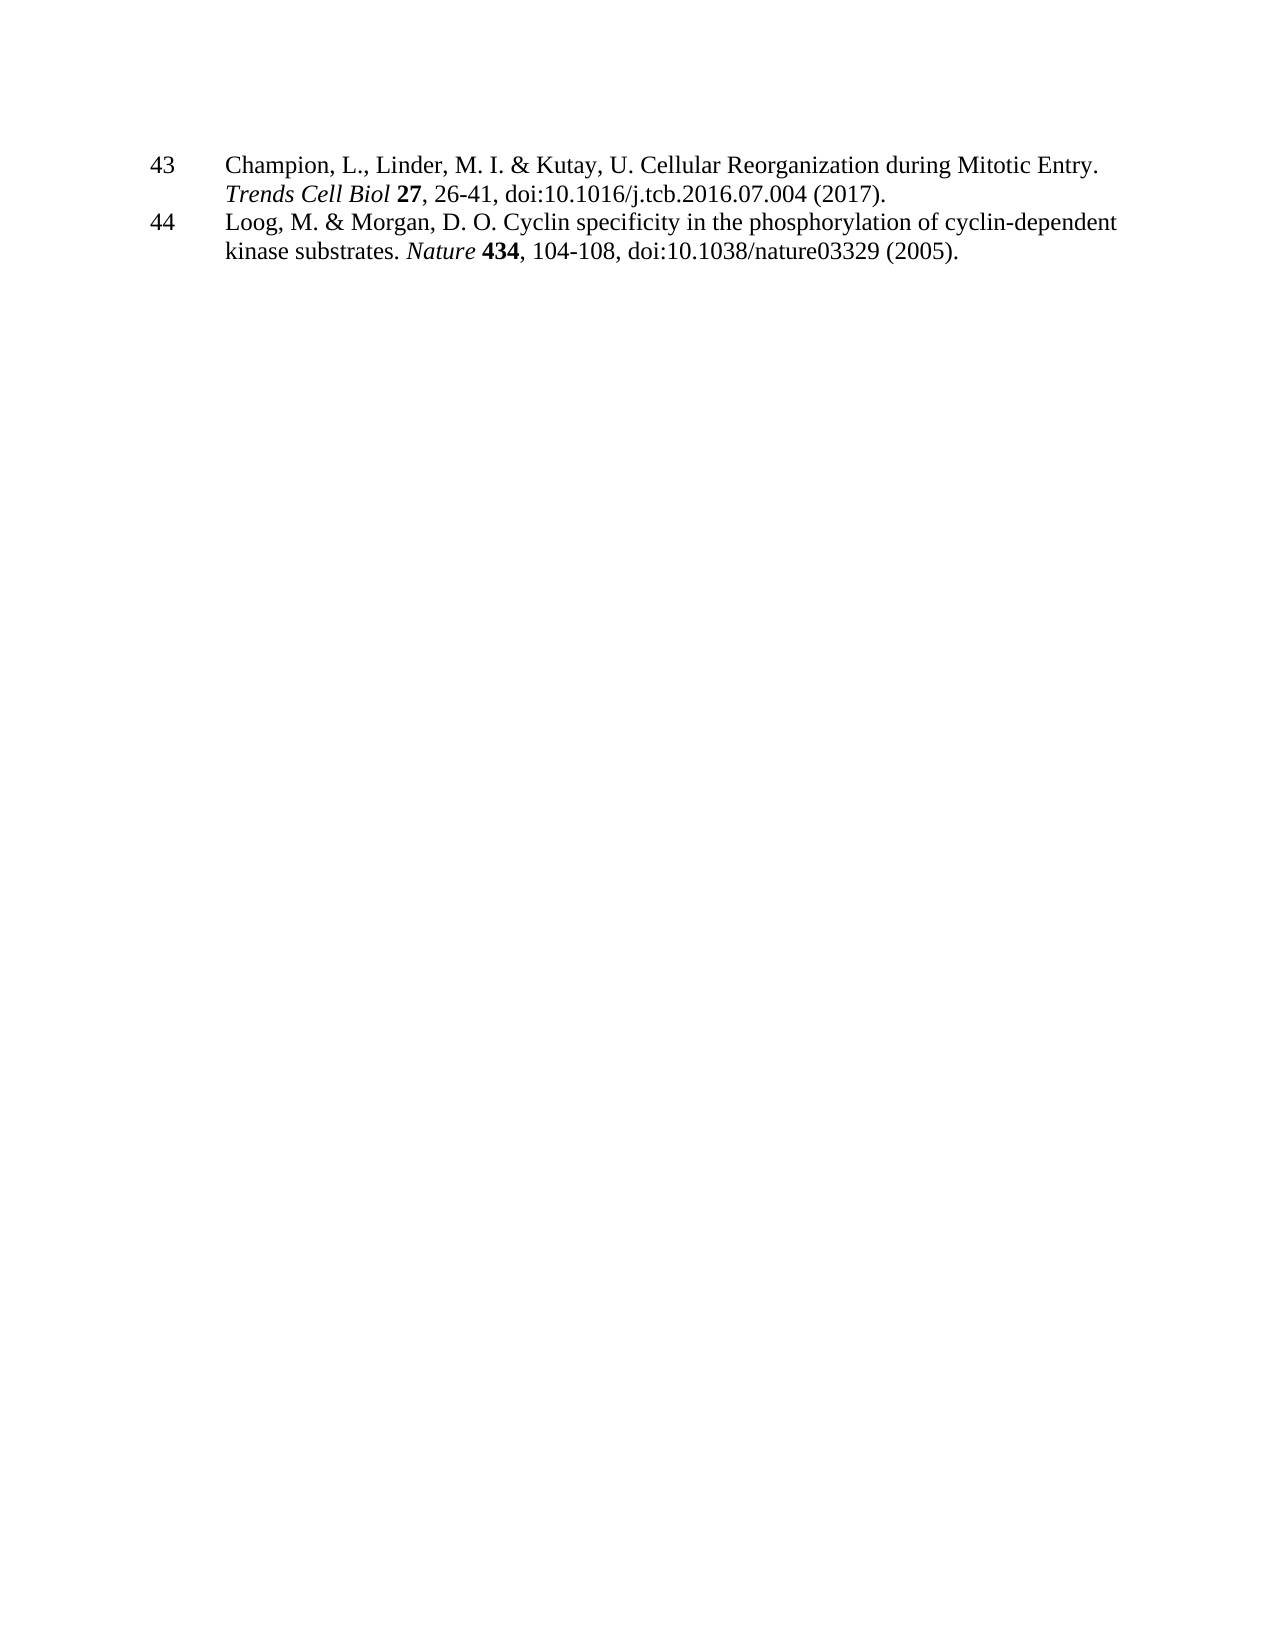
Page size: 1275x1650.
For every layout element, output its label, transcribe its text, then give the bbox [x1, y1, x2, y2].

text 43 Champion, L., Linder, M. I. & Kutay, U. Cellular Reorganization during Mitotic Entry. Trends Cell Biol 27, 26-41, doi:10.1016/j.tcb.2016.07.004 (2017). [150, 150, 1125, 207]
text 44 Loog, M. & Morgan, D. O. Cyclin specificity in the phosphorylation of cyclin-dependent kinase substrates. Nature 434, 104-108, doi:10.1038/nature03329 (2005). [150, 207, 1125, 265]
